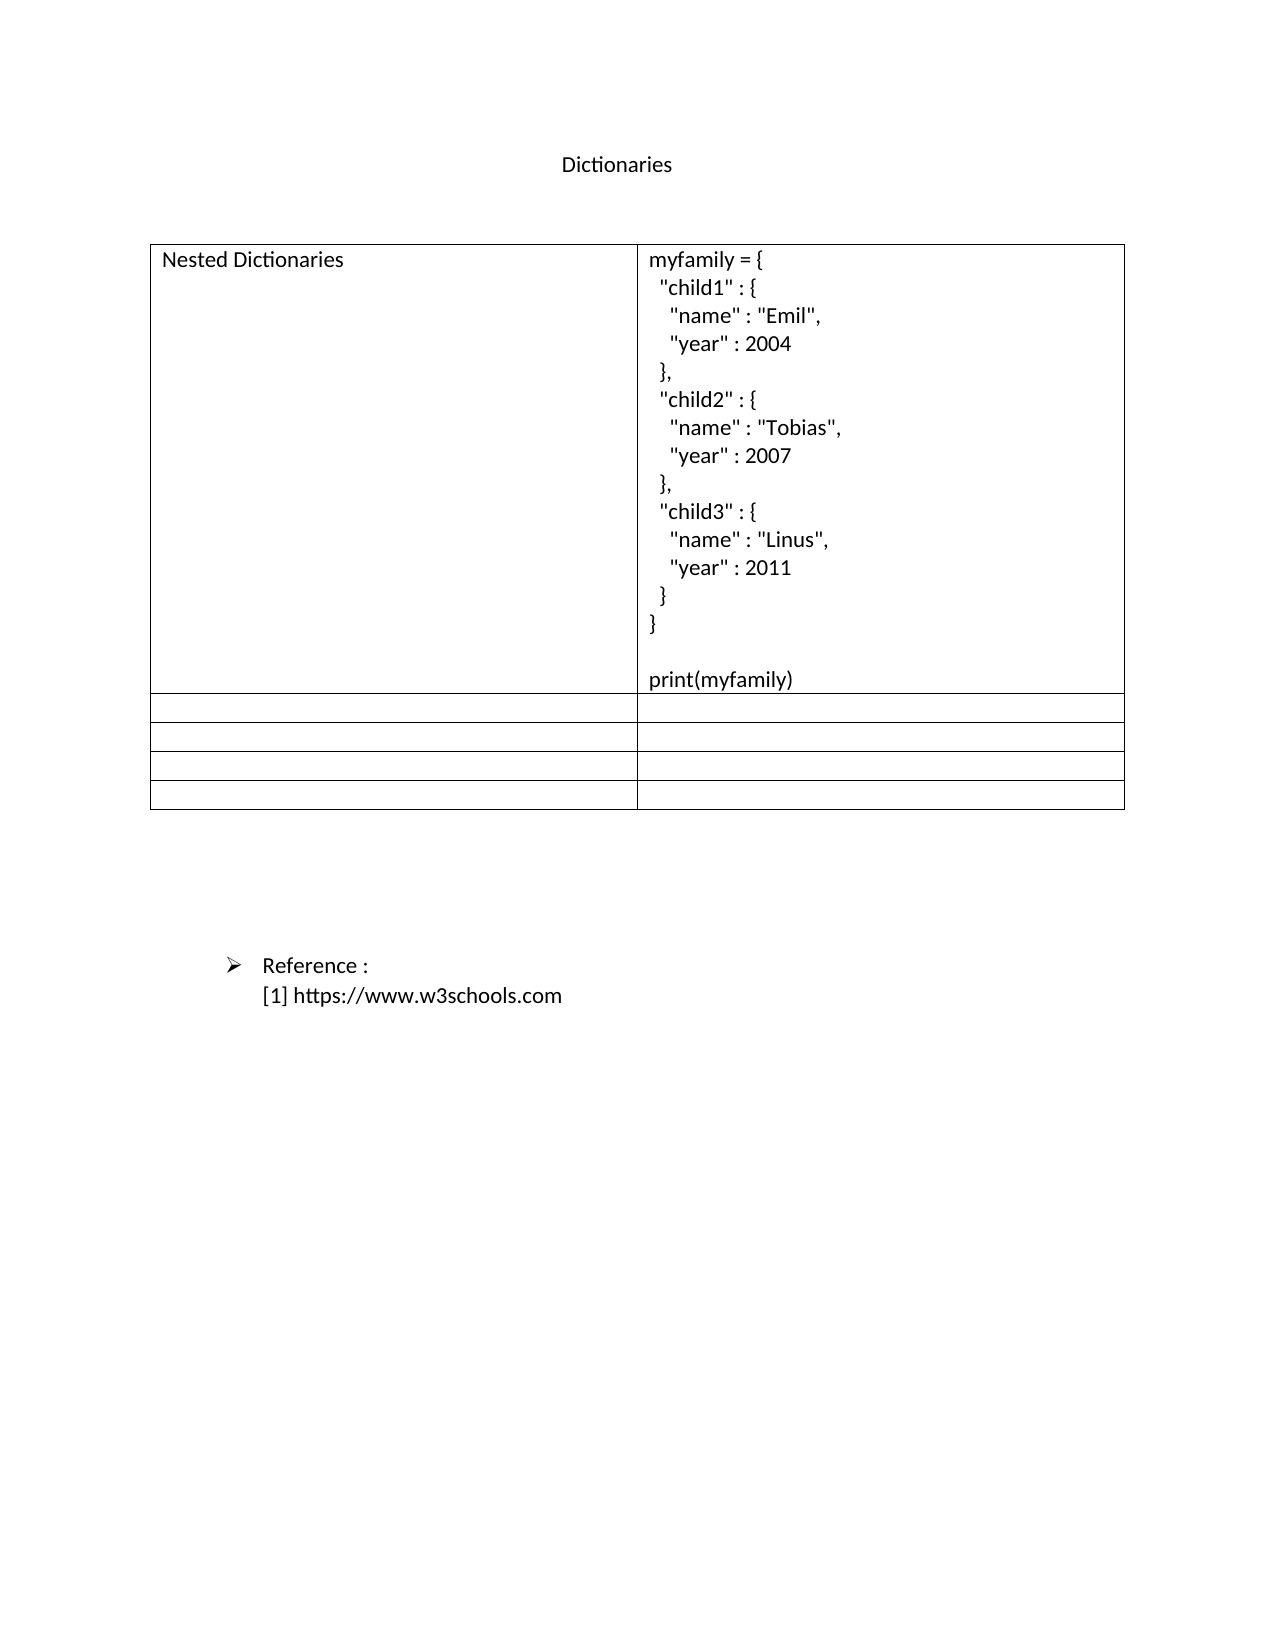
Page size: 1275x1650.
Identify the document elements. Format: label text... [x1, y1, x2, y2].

table_header Nested Dictionaries [151, 245, 637, 693]
text Dictionaries [150, 150, 1125, 178]
table_cell [638, 694, 1124, 722]
list [1] https://www.w3schools.com [262, 981, 1125, 1009]
table_header myfamily = { "child1" : { "name" : "Emil", "year" : 2004 }, "child2" : { "name" : "Tobias", "year" : 2007 }, "child3" : { "name" : "Linus", "year" : 2011 } } print(myfamily) [638, 245, 1124, 693]
list Reference : [225, 951, 1125, 979]
table_cell [638, 752, 1124, 780]
table_cell [638, 723, 1124, 751]
table_cell [151, 781, 637, 809]
table_cell [151, 752, 637, 780]
table_cell [151, 694, 637, 722]
table_cell [638, 781, 1124, 809]
table_cell [151, 723, 637, 751]
